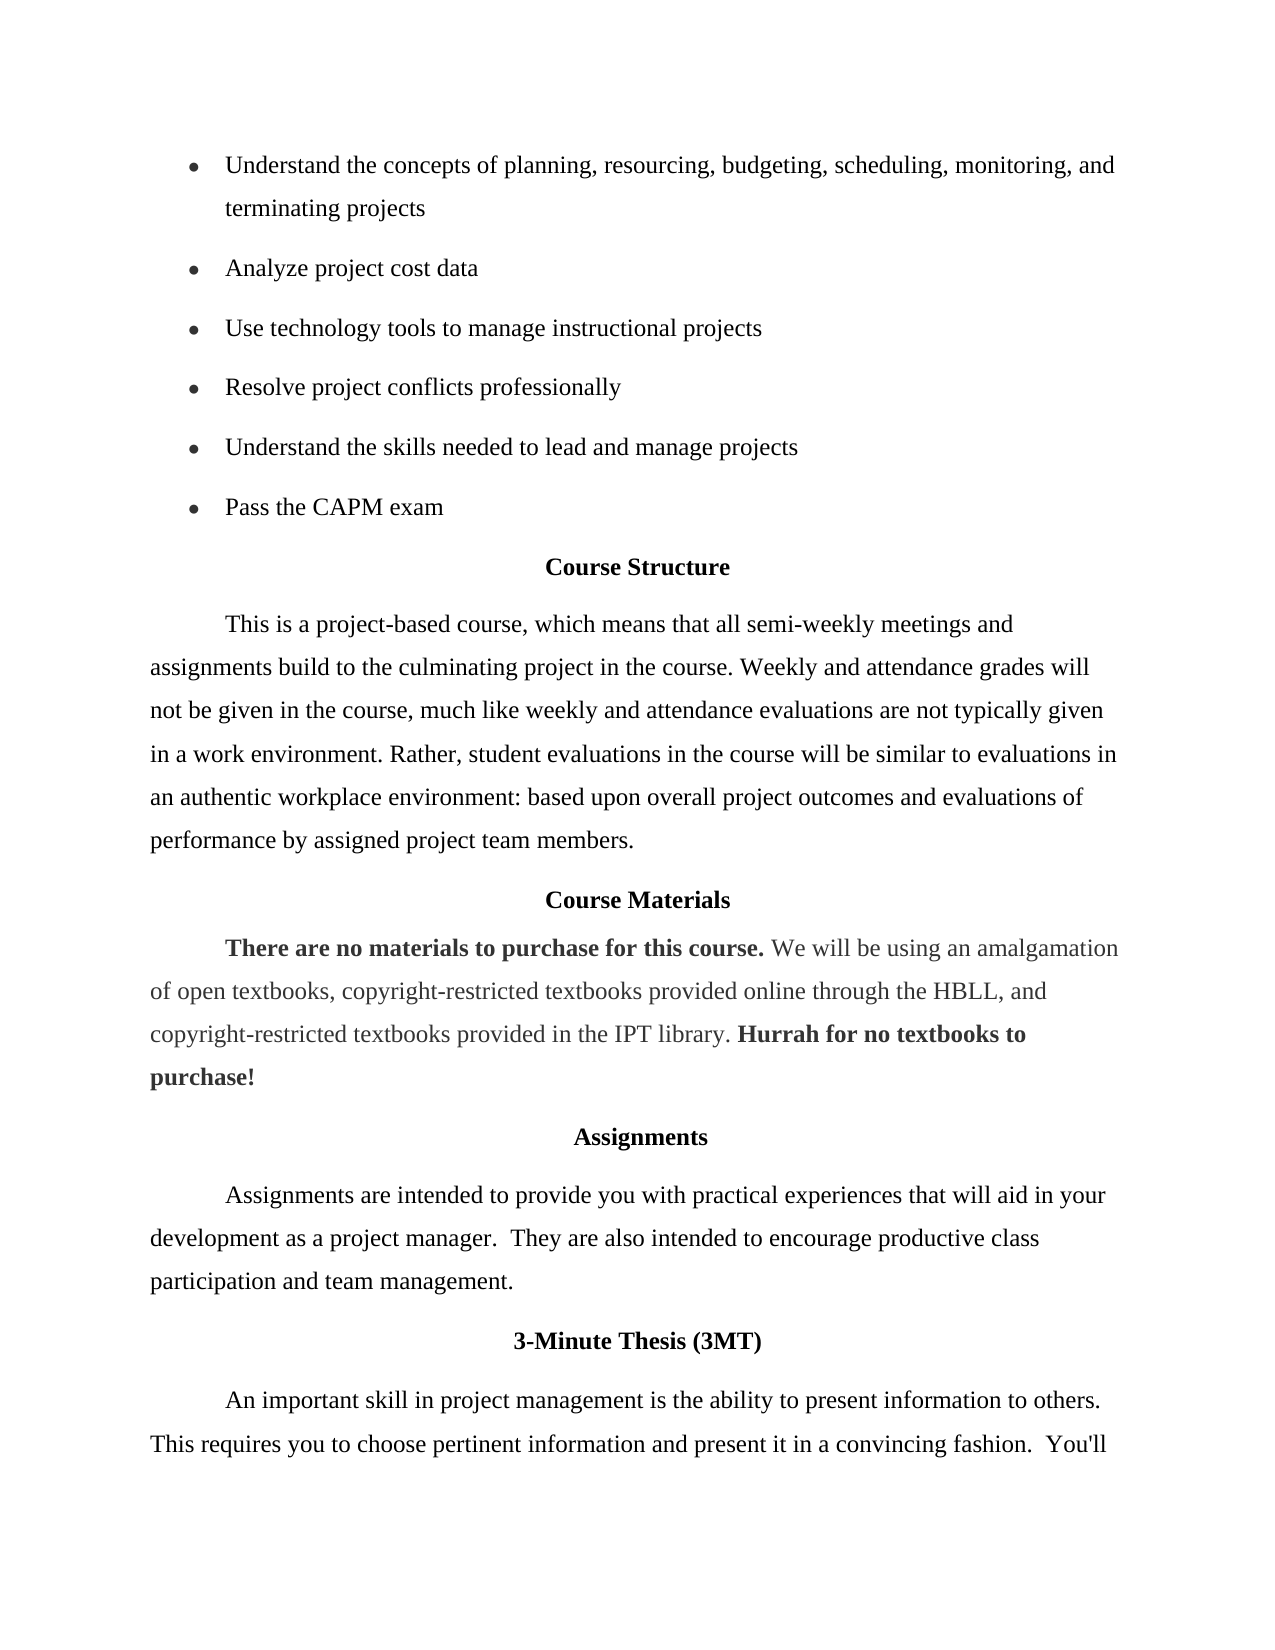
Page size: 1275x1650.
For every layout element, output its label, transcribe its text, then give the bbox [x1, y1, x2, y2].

list Pass the CAPM exam [187, 492, 1125, 521]
list Use technology tools to manage instructional projects [187, 313, 1125, 341]
subtitle Course Structure [150, 552, 1125, 581]
subtitle 3-Minute Thesis (3MT) [150, 1326, 1125, 1354]
subtitle Assignments [150, 1122, 1125, 1151]
text This is a project-based course, which means that all semi-weekly meetings and assignments build to the culminating project in the course. Weekly and attendance grades will not be given in the course, much like weekly and attendance evaluations are not typically given in a work environment. Rather, student evaluations in the course will be similar to evaluations in an authentic workplace environment: based upon overall project outcomes and evaluations of performance by assigned project team members. [150, 609, 1125, 854]
subtitle Course Materials [150, 885, 1125, 913]
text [150, 1386, 1125, 1457]
text There are no materials to purchase for this course. We will be using an amalgamation of open textbooks, copyright-restricted textbooks provided online through the HBLL, and copyright-restricted textbooks provided in the IPT library. Hurrah for no textbooks to purchase! [150, 933, 1125, 1091]
list Resolve project conflicts professionally [187, 372, 1125, 401]
list Analyze project cost data [187, 253, 1125, 282]
list Understand the skills needed to lead and manage projects [187, 432, 1125, 461]
text Assignments are intended to provide you with practical experiences that will aid in your development as a project manager. They are also intended to encourage productive class participation and team management. [150, 1180, 1125, 1295]
list Understand the concepts of planning, resourcing, budgeting, scheduling, monitoring, and terminating projects [187, 150, 1125, 222]
